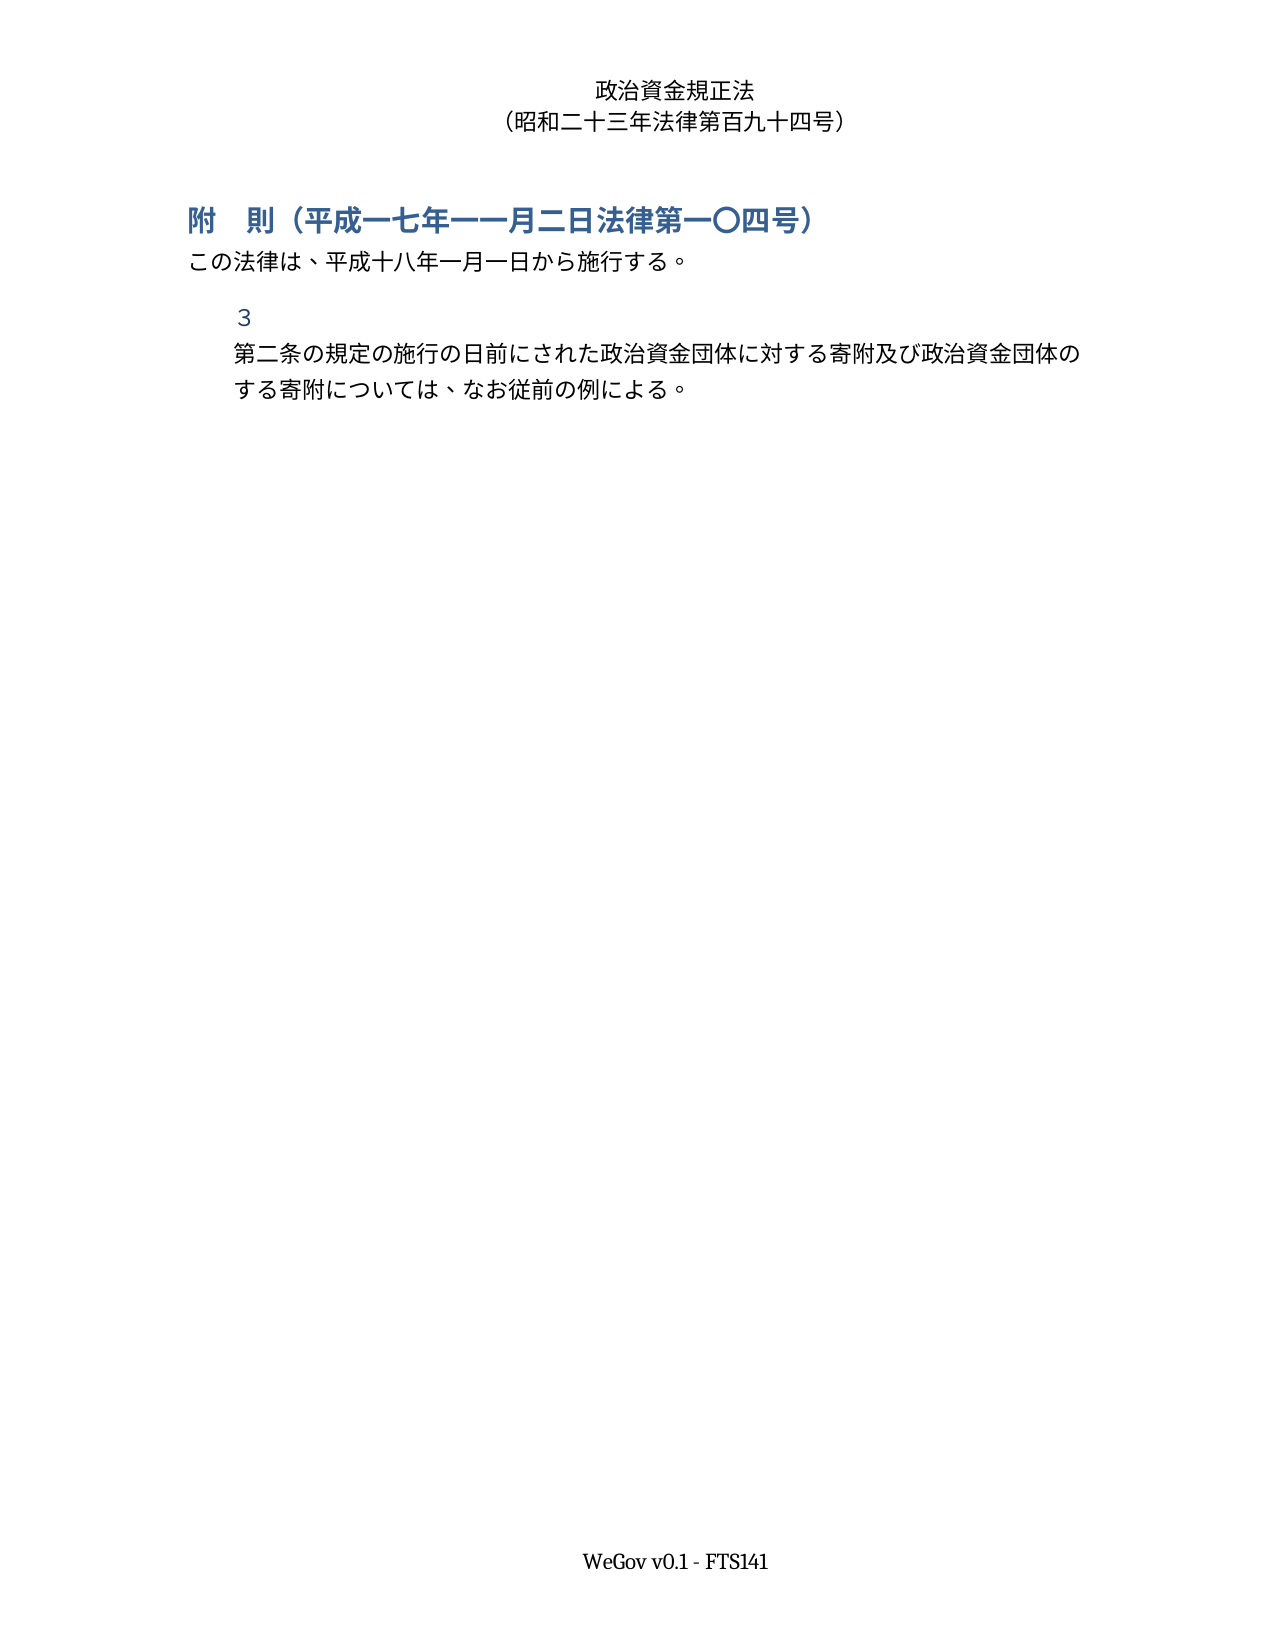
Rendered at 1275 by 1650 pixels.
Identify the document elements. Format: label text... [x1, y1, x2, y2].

text 第二条の規定の施行の日前にされた政治資金団体に対する寄附及び政治資金団体のする寄附については、なお従前の例による。 [233, 338, 1087, 406]
subtitle 附 則（平成一七年一一月二日法律第一〇四号） [187, 200, 1087, 240]
text この法律は、平成十八年一月一日から施行する。 [187, 246, 1087, 277]
subtitle ３ [233, 302, 1087, 334]
